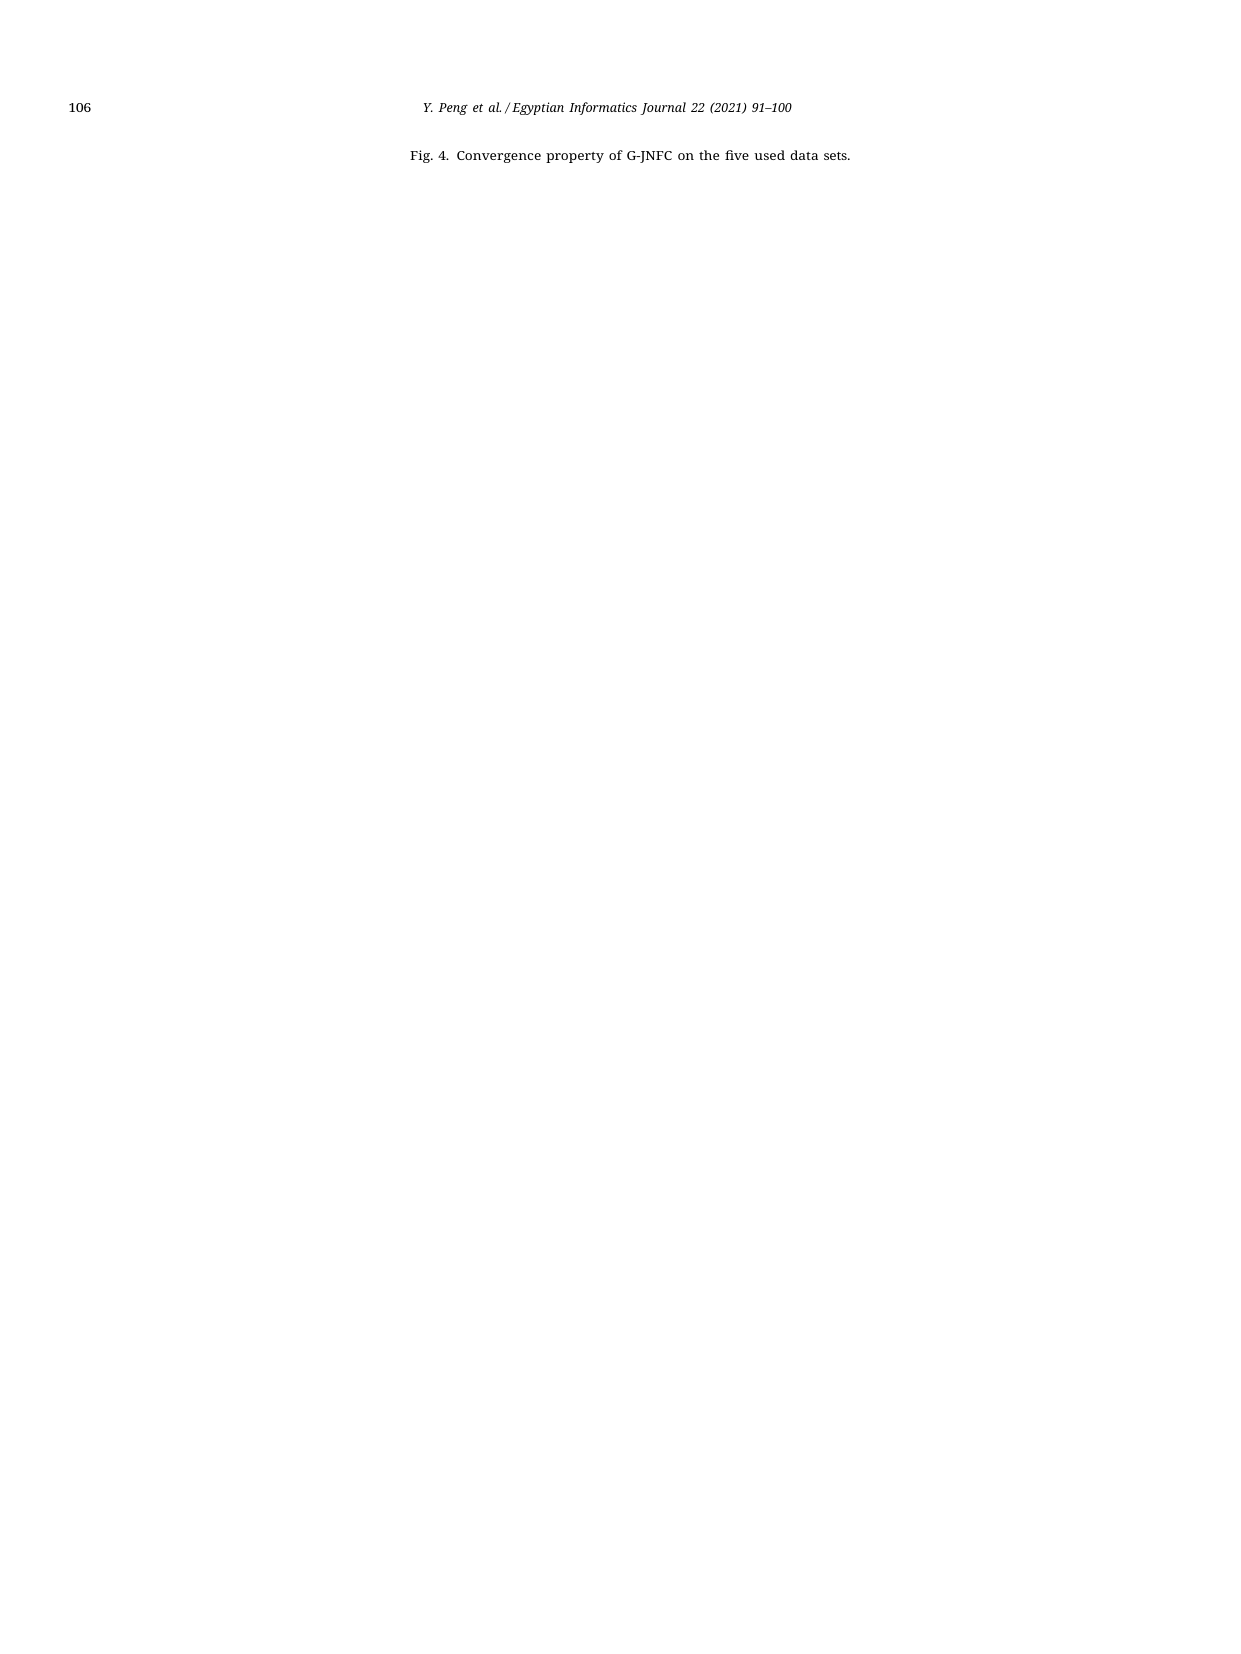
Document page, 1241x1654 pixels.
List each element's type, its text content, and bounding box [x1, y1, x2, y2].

text Fig. 4. Convergence property of G-JNFC on the five used data sets. [77, 147, 1184, 164]
